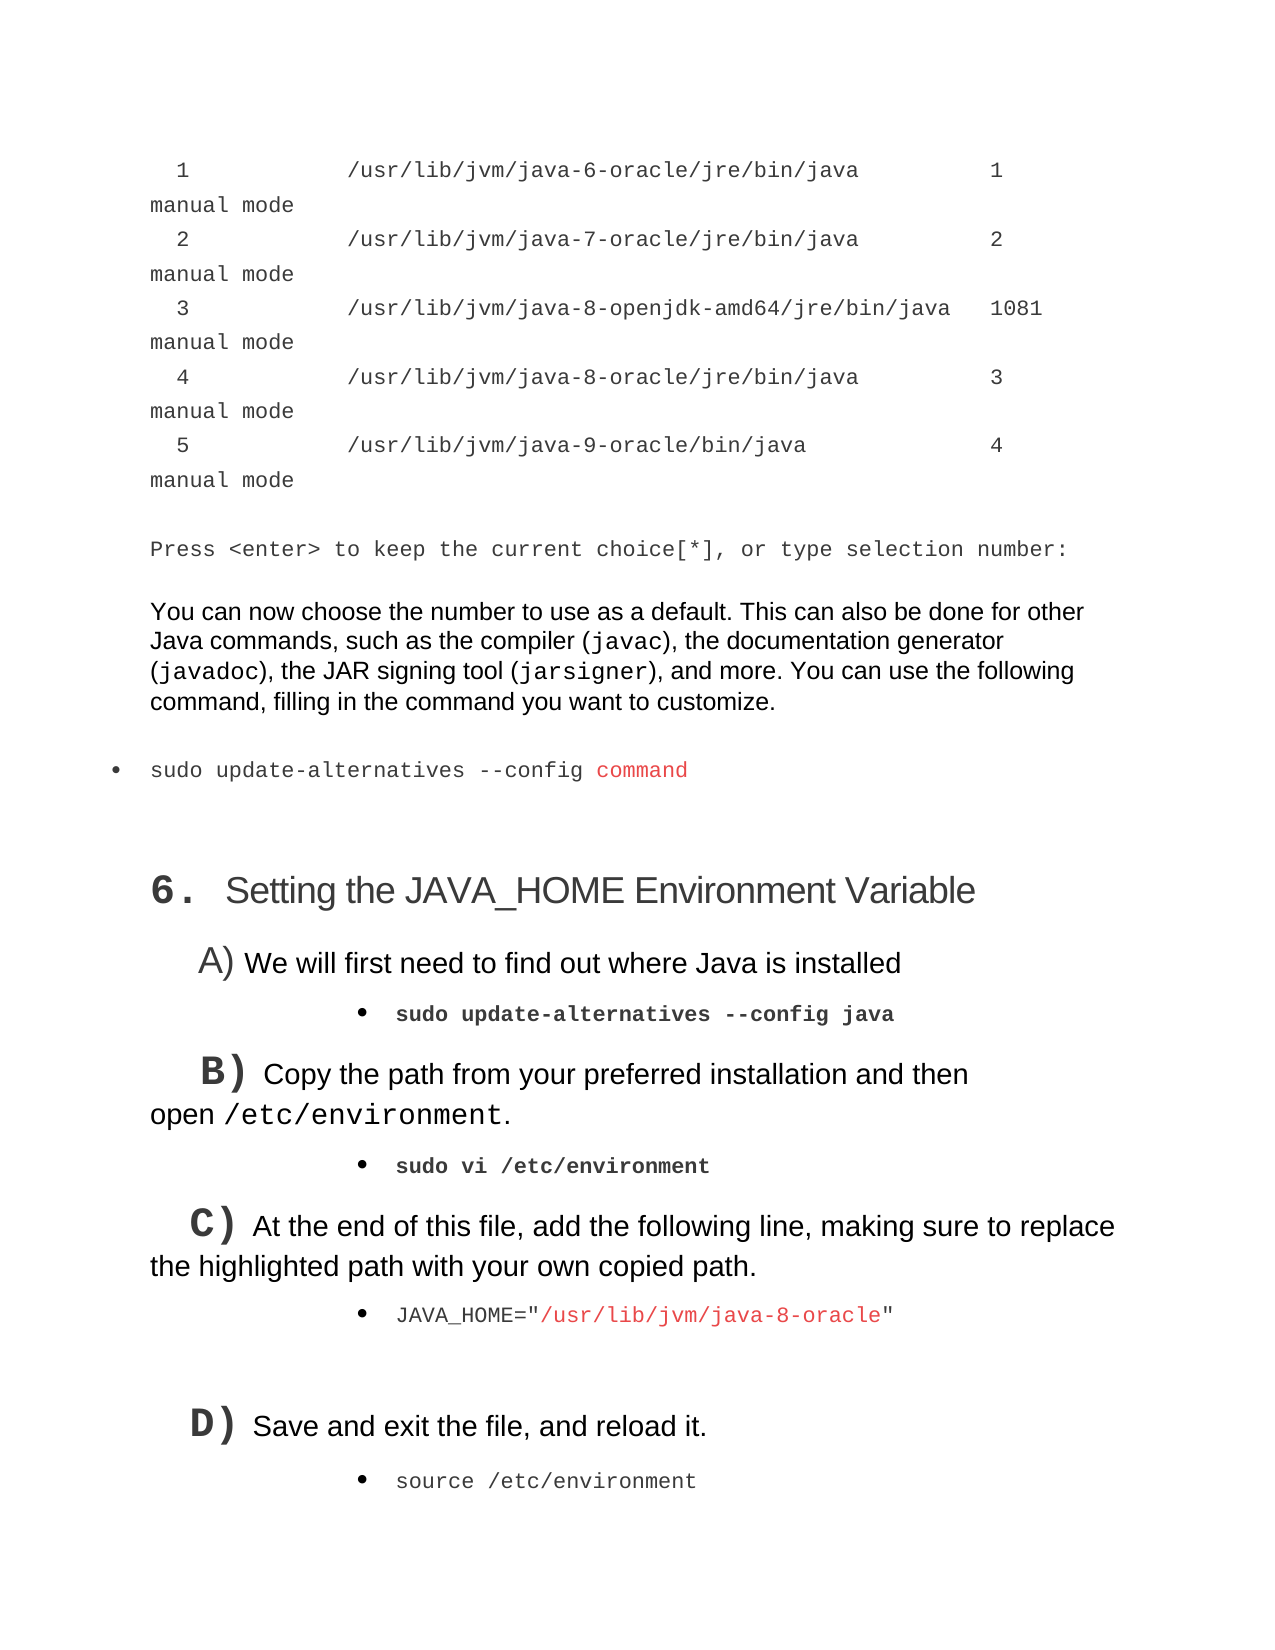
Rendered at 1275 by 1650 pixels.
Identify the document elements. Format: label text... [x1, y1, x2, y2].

subtitle 6. Setting the JAVA_HOME Environment Variable [150, 868, 1125, 916]
text 1 /usr/lib/jvm/java-6-oracle/jre/bin/java 1 manual mode [150, 150, 1125, 219]
subtitle A) We will first need to find out where Java is installed [150, 938, 1125, 981]
text 3 /usr/lib/jvm/java-8-openjdk-amd64/jre/bin/java 1081 manual mode [150, 287, 1125, 356]
text D) Save and exit the file, and reload it. [150, 1401, 1125, 1449]
text 4 /usr/lib/jvm/java-8-oracle/jre/bin/java 3 manual mode [150, 356, 1125, 425]
list source /etc/environment [358, 1471, 1125, 1495]
list sudo update-alternatives --config command [112, 750, 1125, 784]
list JAVA_HOME="/usr/lib/jvm/java-8-oracle" [358, 1304, 1125, 1329]
text 5 /usr/lib/jvm/java-9-oracle/bin/java 4 manual mode [150, 425, 1125, 494]
text 2 /usr/lib/jvm/java-7-oracle/jre/bin/java 2 manual mode [150, 219, 1125, 287]
text You can now choose the number to use as a default. This can also be done for other Java commands, such as the compiler (javac), the documentation generator (javadoc), the JAR signing tool (jarsigner), and more. You can use the following command, filling in the command you want to customize. [150, 597, 1125, 716]
subtitle C) At the end of this file, add the following line, making sure to replace the highlighted path with your own copied path. [150, 1202, 1125, 1282]
text Press <enter> to keep the current choice[*], or type selection number: [150, 528, 1125, 562]
subtitle B) Copy the path from your preferred installation and then open /etc/environment. [150, 1050, 1125, 1133]
subtitle sudo update-alternatives --config java [358, 1003, 1125, 1028]
subtitle sudo vi /etc/environment [358, 1155, 1125, 1180]
